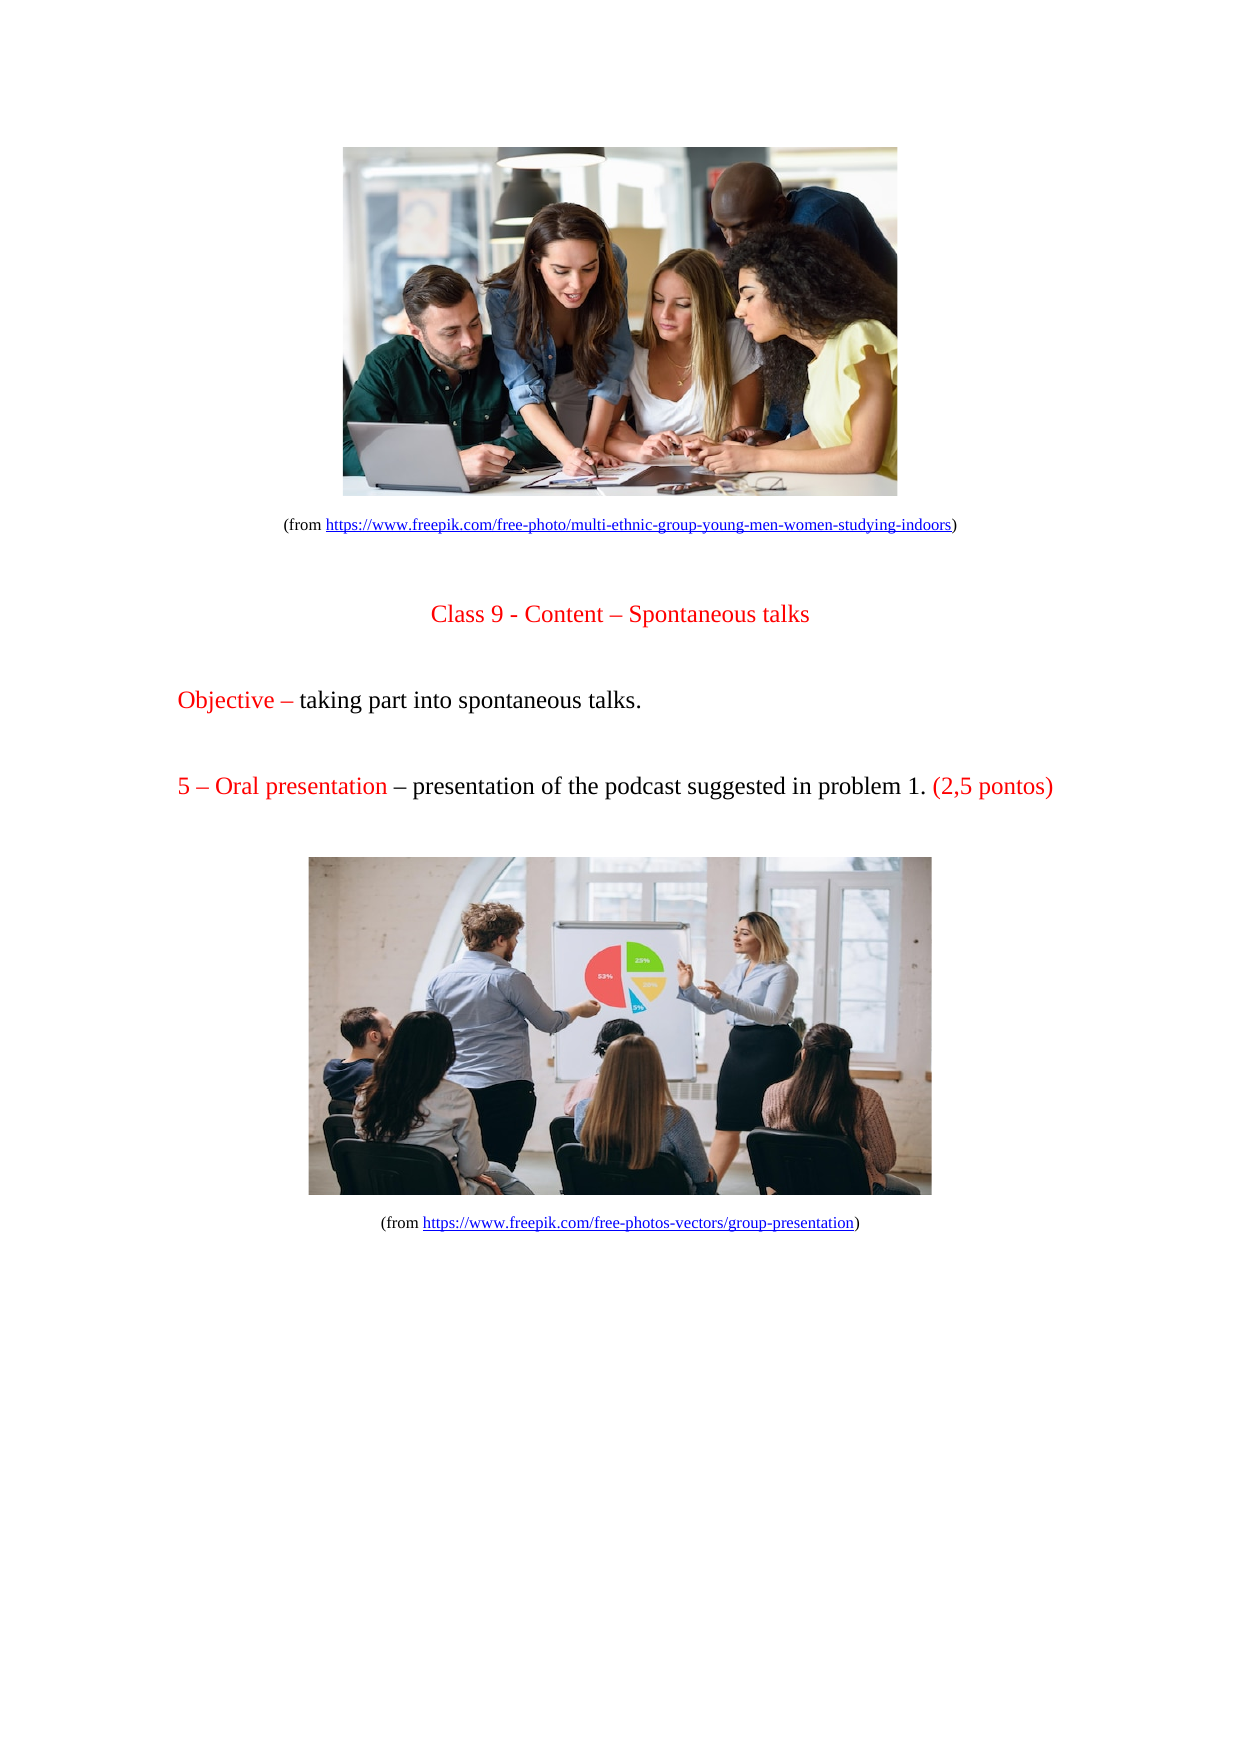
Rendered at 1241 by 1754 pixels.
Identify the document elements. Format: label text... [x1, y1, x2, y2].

text Class 9 - Content – Spontaneous talks [177, 599, 1063, 628]
text (from https://www.freepik.com/free-photos-vectors/group-presentation) [177, 1213, 1063, 1232]
picture [308, 857, 932, 1195]
picture [342, 147, 898, 496]
text Objective – taking part into spontaneous talks. [177, 685, 1063, 714]
text 5 – Oral presentation – presentation of the podcast suggested in problem 1. (2,5 pontos) [177, 771, 1063, 800]
text (from https://www.freepik.com/free-photo/multi-ethnic-group-young-men-women-studying-indoors) [177, 515, 1063, 534]
